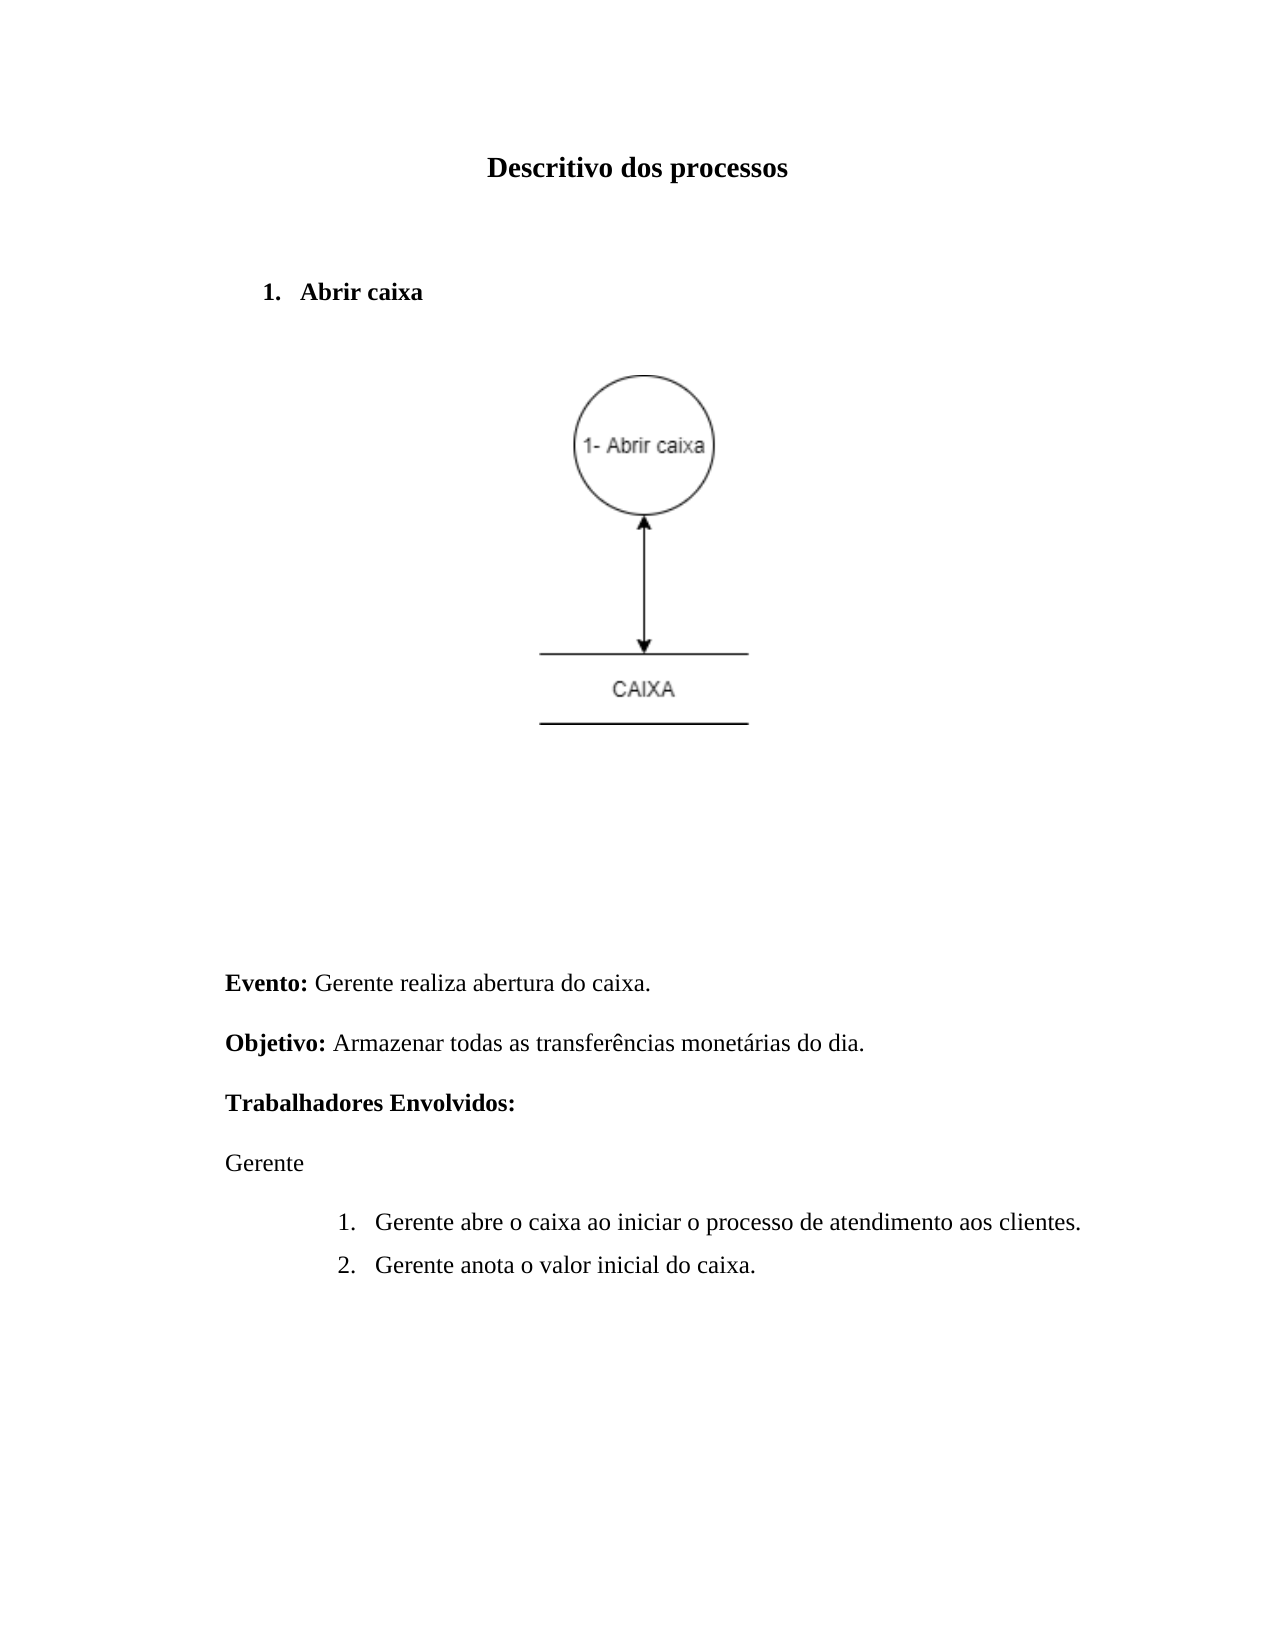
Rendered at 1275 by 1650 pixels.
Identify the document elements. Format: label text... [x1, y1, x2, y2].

text Gerente [150, 1148, 1125, 1176]
picture [539, 375, 750, 725]
list Gerente abre o caixa ao iniciar o processo de atendimento aos clientes. [337, 1207, 1125, 1236]
text Descritivo dos processos [150, 150, 1125, 183]
text Trabalhadores Envolvidos: [150, 1088, 1125, 1117]
list Abrir caixa [262, 277, 1125, 306]
text Objetivo: Armazenar todas as transferências monetárias do dia. [150, 1028, 1125, 1057]
list Gerente anota o valor inicial do caixa. [337, 1251, 1125, 1279]
text Evento: Gerente realiza abertura do caixa. [150, 968, 1125, 997]
